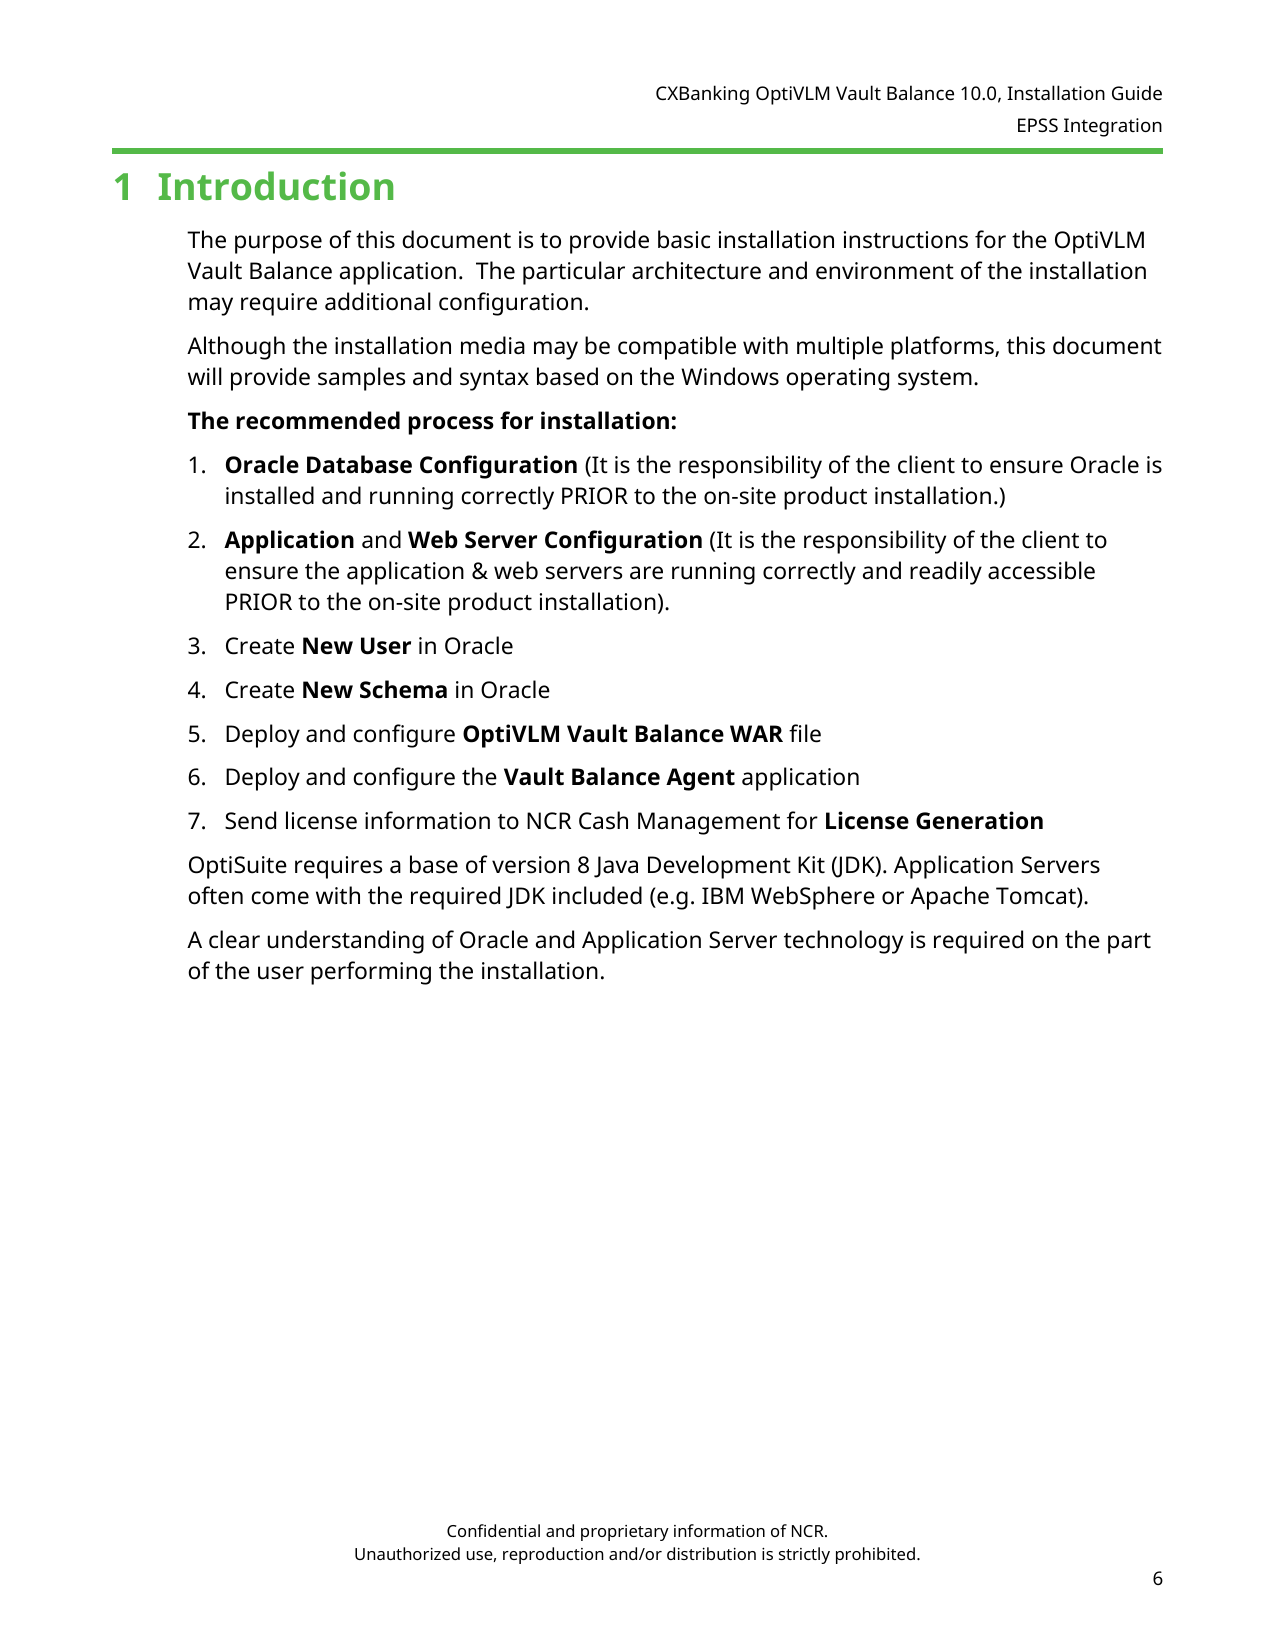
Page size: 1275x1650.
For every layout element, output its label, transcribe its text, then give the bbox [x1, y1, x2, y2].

text The recommended process for installation: [187, 405, 1163, 436]
text OptiSuite requires a base of version 8 Java Development Kit (JDK). Application Servers often come with the required JDK included (e.g. IBM WebSphere or Apache Tomcat). [187, 849, 1163, 911]
subtitle Introduction [112, 160, 1163, 211]
list Oracle Database Configuration (It is the responsibility of the client to ensure Oracle is installed and running correctly PRIOR to the on-site product installation.) [187, 449, 1163, 511]
text Although the installation media may be compatible with multiple platforms, this document will provide samples and syntax based on the Windows operating system. [187, 330, 1163, 393]
text The purpose of this document is to provide basic installation instructions for the OptiVLM Vault Balance application. The particular architecture and environment of the installation may require additional configuration. [187, 224, 1163, 318]
list Create New User in Oracle [187, 630, 1163, 661]
list Deploy and configure OptiVLM Vault Balance WAR file [187, 718, 1163, 749]
list Send license information to NCR Cash Management for License Generation [187, 805, 1163, 836]
list Application and Web Server Configuration (It is the responsibility of the client to ensure the application & web servers are running correctly and readily accessible PRIOR to the on-site product installation). [187, 524, 1163, 618]
list Deploy and configure the Vault Balance Agent application [187, 761, 1163, 793]
list Create New Schema in Oracle [187, 674, 1163, 705]
text A clear understanding of Oracle and Application Server technology is required on the part of the user performing the installation. [187, 924, 1163, 986]
